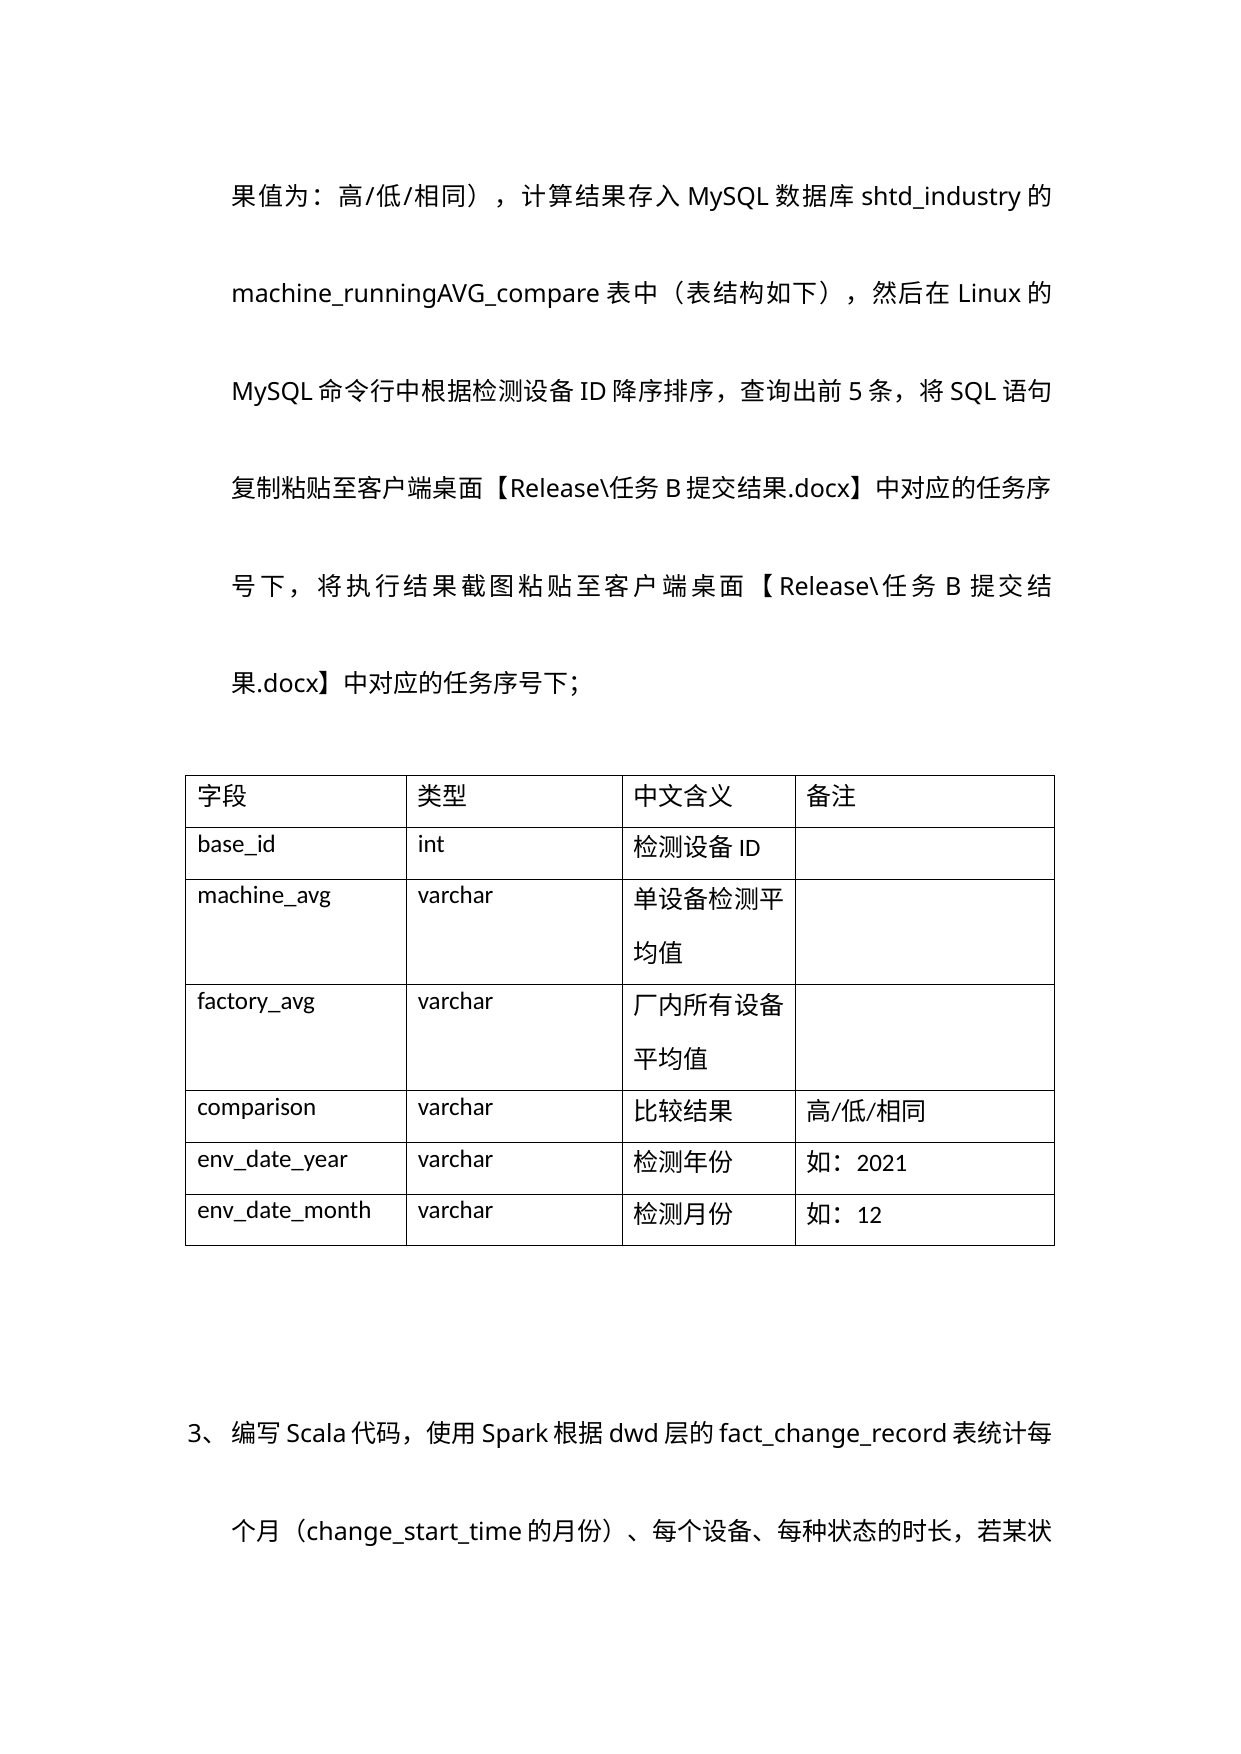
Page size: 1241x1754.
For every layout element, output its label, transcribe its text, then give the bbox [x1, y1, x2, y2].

table_cell 比较结果 [623, 1091, 795, 1142]
table_cell int [407, 828, 622, 878]
table_cell base_id [186, 828, 406, 878]
table_cell varchar [407, 1195, 622, 1245]
table_cell machine_avg [186, 880, 406, 984]
table_cell 检测月份 [623, 1195, 795, 1245]
table_header 字段 [186, 776, 406, 827]
table_cell 高/低/相同 [796, 1091, 1054, 1142]
table_cell [796, 985, 1054, 1090]
table_cell 厂内所有设备平均值 [623, 985, 795, 1090]
table_cell varchar [407, 1143, 622, 1193]
table_header 中文含义 [623, 776, 795, 827]
table_header 类型 [407, 776, 622, 827]
table_cell 单设备检测平均值 [623, 880, 795, 984]
table_cell 如：12 [796, 1195, 1054, 1245]
table_cell comparison [186, 1091, 406, 1142]
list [187, 1399, 1053, 1562]
table_cell 如：2021 [796, 1143, 1054, 1193]
table_header 备注 [796, 776, 1054, 827]
table_cell [796, 828, 1054, 878]
table_cell 检测设备ID [623, 828, 795, 878]
table_cell 检测年份 [623, 1143, 795, 1193]
table_cell env_date_month [186, 1195, 406, 1245]
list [187, 162, 1053, 714]
table_cell env_date_year [186, 1143, 406, 1193]
table_cell varchar [407, 880, 622, 984]
table_cell factory_avg [186, 985, 406, 1090]
table_cell varchar [407, 985, 622, 1090]
table_cell [796, 880, 1054, 984]
table_cell varchar [407, 1091, 622, 1142]
